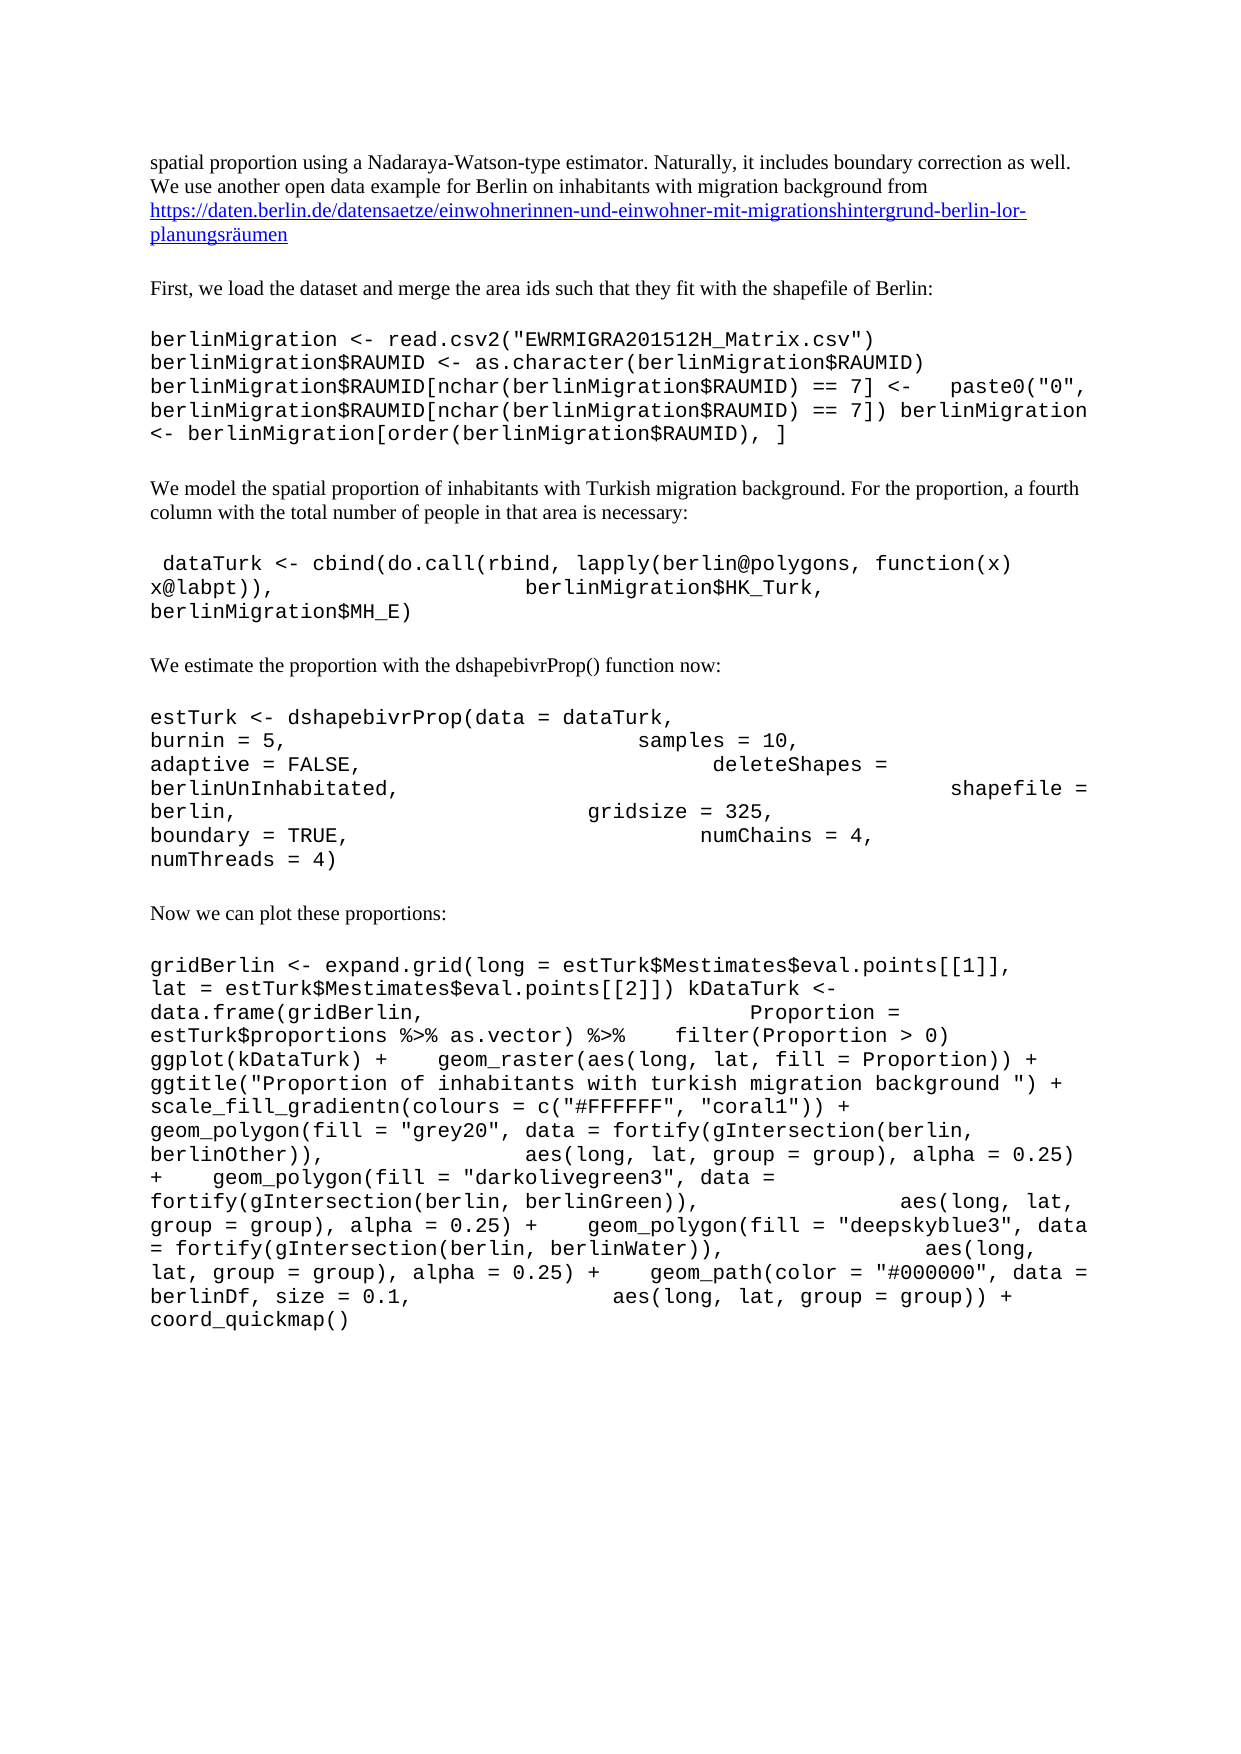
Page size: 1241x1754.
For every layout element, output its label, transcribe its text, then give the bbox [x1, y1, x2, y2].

text We estimate the proportion with the dshapebivrProp() function now: [150, 653, 1090, 677]
text Now we can plot these proportions: [150, 901, 1090, 925]
text First, we load the dataset and merge the area ids such that they fit with the shapefile of Berlin: [150, 275, 1090, 299]
text We model the spatial proportion of inhabitants with Turkish migration background. For the proportion, a fourth column with the total number of people in that area is necessary: [150, 476, 1090, 524]
text gridBerlin <- expand.grid(long = estTurk$Mestimates$eval.points[[1]], lat = estTurk$Mestimates$eval.points[[2]]) kDataTurk <- data.frame(gridBerlin, Proportion = estTurk$proportions %>% as.vector) %>% filter(Proportion > 0) ggplot(kDataTurk) + geom_raster(aes(long, lat, fill = Proportion)) + ggtitle("Proportion of inhabitants with turkish migration background ") + scale_fill_gradientn(colours = c("#FFFFFF", "coral1")) + geom_polygon(fill = "grey20", data = fortify(gIntersection(berlin, berlinOther)), aes(long, lat, group = group), alpha = 0.25) + geom_polygon(fill = "darkolivegreen3", data = fortify(gIntersection(berlin, berlinGreen)), aes(long, lat, group = group), alpha = 0.25) + geom_polygon(fill = "deepskyblue3", data = fortify(gIntersection(berlin, berlinWater)), aes(long, lat, group = group), alpha = 0.25) + geom_path(color = "#000000", data = berlinDf, size = 0.1, aes(long, lat, group = group)) + coord_quickmap() [150, 954, 1090, 1333]
text dataTurk <- cbind(do.call(rbind, lapply(berlin@polygons, function(x) x@labpt)), berlinMigration$HK_Turk, berlinMigration$MH_E) [150, 553, 1090, 624]
text berlinMigration <- read.csv2("EWRMIGRA201512H_Matrix.csv") berlinMigration$RAUMID <- as.character(berlinMigration$RAUMID) berlinMigration$RAUMID[nchar(berlinMigration$RAUMID) == 7] <- paste0("0", berlinMigration$RAUMID[nchar(berlinMigration$RAUMID) == 7]) berlinMigration <- berlinMigration[order(berlinMigration$RAUMID), ] [150, 329, 1090, 447]
text estTurk <- dshapebivrProp(data = dataTurk, burnin = 5, samples = 10, adaptive = FALSE, deleteShapes = berlinUnInhabitated, shapefile = berlin, gridsize = 325, boundary = TRUE, numChains = 4, numThreads = 4) [150, 707, 1090, 872]
